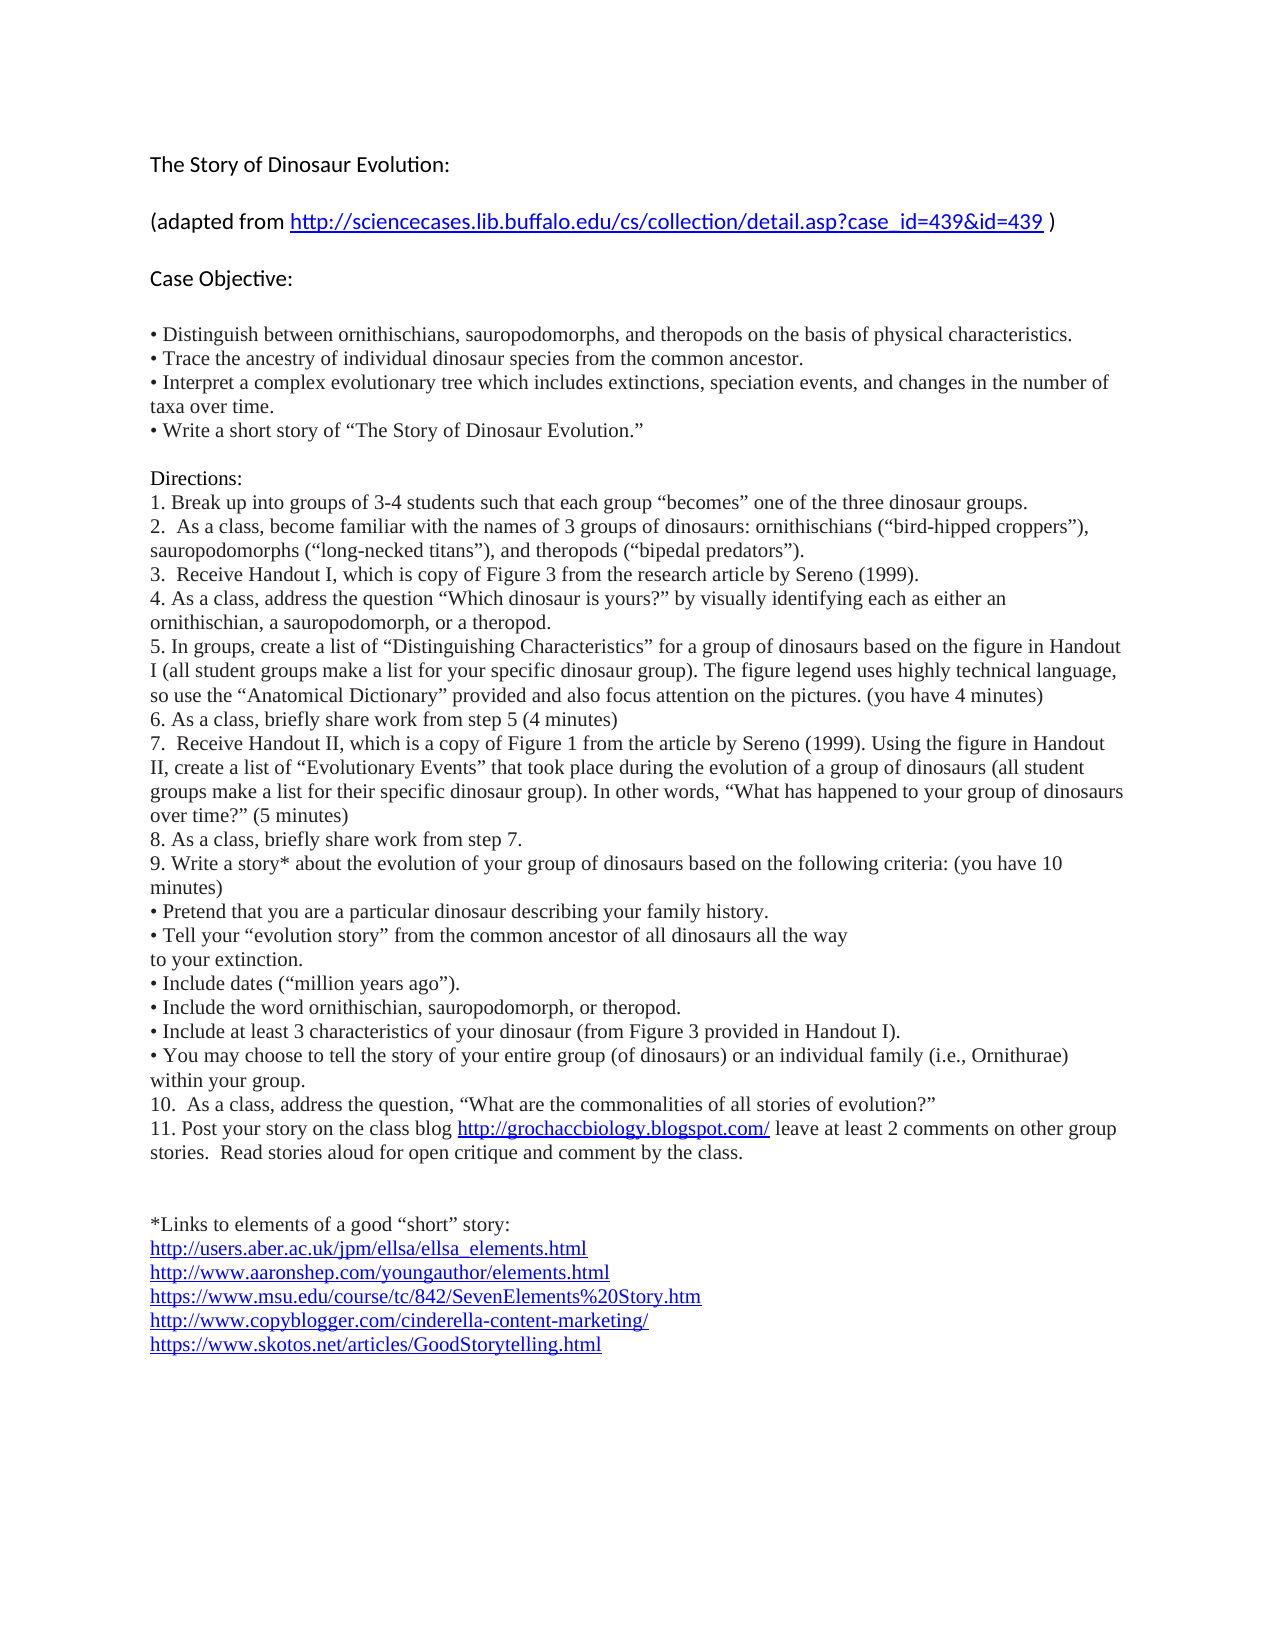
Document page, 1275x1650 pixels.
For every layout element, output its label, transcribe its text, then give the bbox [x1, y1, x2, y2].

text https://www.skotos.net/articles/GoodStorytelling.html [150, 1332, 1125, 1356]
text https://www.msu.edu/course/tc/842/SevenElements%20Story.htm [150, 1284, 1125, 1308]
text 9. Write a story* about the evolution of your group of dinosaurs based on the following criteria: (you have 10 minutes) [150, 851, 1125, 899]
text • Pretend that you are a particular dinosaur describing your family history. [150, 899, 1125, 923]
text 6. As a class, briefly share work from step 5 (4 minutes) [150, 707, 1125, 731]
text 2. As a class, become familiar with the names of 3 groups of dinosaurs: ornithischians (“bird-hipped croppers”), sauropodomorphs (“long-necked titans”), and theropods (“bipedal predators”). [150, 514, 1125, 562]
text • Include dates (“million years ago”). [150, 971, 1125, 995]
text • Trace the ancestry of individual dinosaur species from the common ancestor. [150, 346, 1125, 370]
text • You may choose to tell the story of your entire group (of dinosaurs) or an individual family (i.e., Ornithurae) within your group. [150, 1043, 1125, 1092]
text • Include at least 3 characteristics of your dinosaur (from Figure 3 provided in Handout I). [150, 1019, 1125, 1043]
text • Write a short story of “The Story of Dinosaur Evolution.” [150, 418, 1125, 442]
text to your extinction. [150, 947, 1125, 971]
text Directions: [150, 466, 1125, 490]
text 4. As a class, address the question “Which dinosaur is yours?” by visually identifying each as either an ornithischian, a sauropodomorph, or a theropod. [150, 586, 1125, 634]
text 11. Post your story on the class blog http://grochaccbiology.blogspot.com/ leave at least 2 comments on other group stories. Read stories aloud for open critique and comment by the class. [150, 1116, 1125, 1164]
text *Links to elements of a good “short” story: [150, 1212, 1125, 1236]
text (adapted from http://sciencecases.lib.buffalo.edu/cs/collection/detail.asp?case_id=439&id=439 ) [150, 207, 1125, 235]
text 8. As a class, briefly share work from step 7. [150, 827, 1125, 851]
text • Tell your “evolution story” from the common ancestor of all dinosaurs all the way [150, 923, 1125, 947]
text http://users.aber.ac.uk/jpm/ellsa/ellsa_elements.html [150, 1236, 1125, 1260]
text http://www.aaronshep.com/youngauthor/elements.html [150, 1260, 1125, 1284]
text 7. Receive Handout II, which is a copy of Figure 1 from the article by Sereno (1999). Using the figure in Handout II, create a list of “Evolutionary Events” that took place during the evolution of a group of dinosaurs (all student groups make a list for their specific dinosaur group). In other words, “What has happened to your group of dinosaurs over time?” (5 minutes) [150, 731, 1125, 827]
text The Story of Dinosaur Evolution: [150, 150, 1125, 178]
text 3. Receive Handout I, which is copy of Figure 3 from the research article by Sereno (1999). [150, 562, 1125, 586]
text • Include the word ornithischian, sauropodomorph, or theropod. [150, 995, 1125, 1019]
text 10. As a class, address the question, “What are the commonalities of all stories of evolution?” [150, 1092, 1125, 1116]
text Case Objective: [150, 264, 1125, 292]
text • Interpret a complex evolutionary tree which includes extinctions, speciation events, and changes in the number of taxa over time. [150, 370, 1125, 418]
text 1. Break up into groups of 3-4 students such that each group “becomes” one of the three dinosaur groups. [150, 490, 1125, 514]
text http://www.copyblogger.com/cinderella-content-marketing/ [150, 1308, 1125, 1332]
text 5. In groups, create a list of “Distinguishing Characteristics” for a group of dinosaurs based on the figure in Handout I (all student groups make a list for your specific dinosaur group). The figure legend uses highly technical language, so use the “Anatomical Dictionary” provided and also focus attention on the pictures. (you have 4 minutes) [150, 634, 1125, 707]
text • Distinguish between ornithischians, sauropodomorphs, and theropods on the basis of physical characteristics. [150, 322, 1125, 346]
